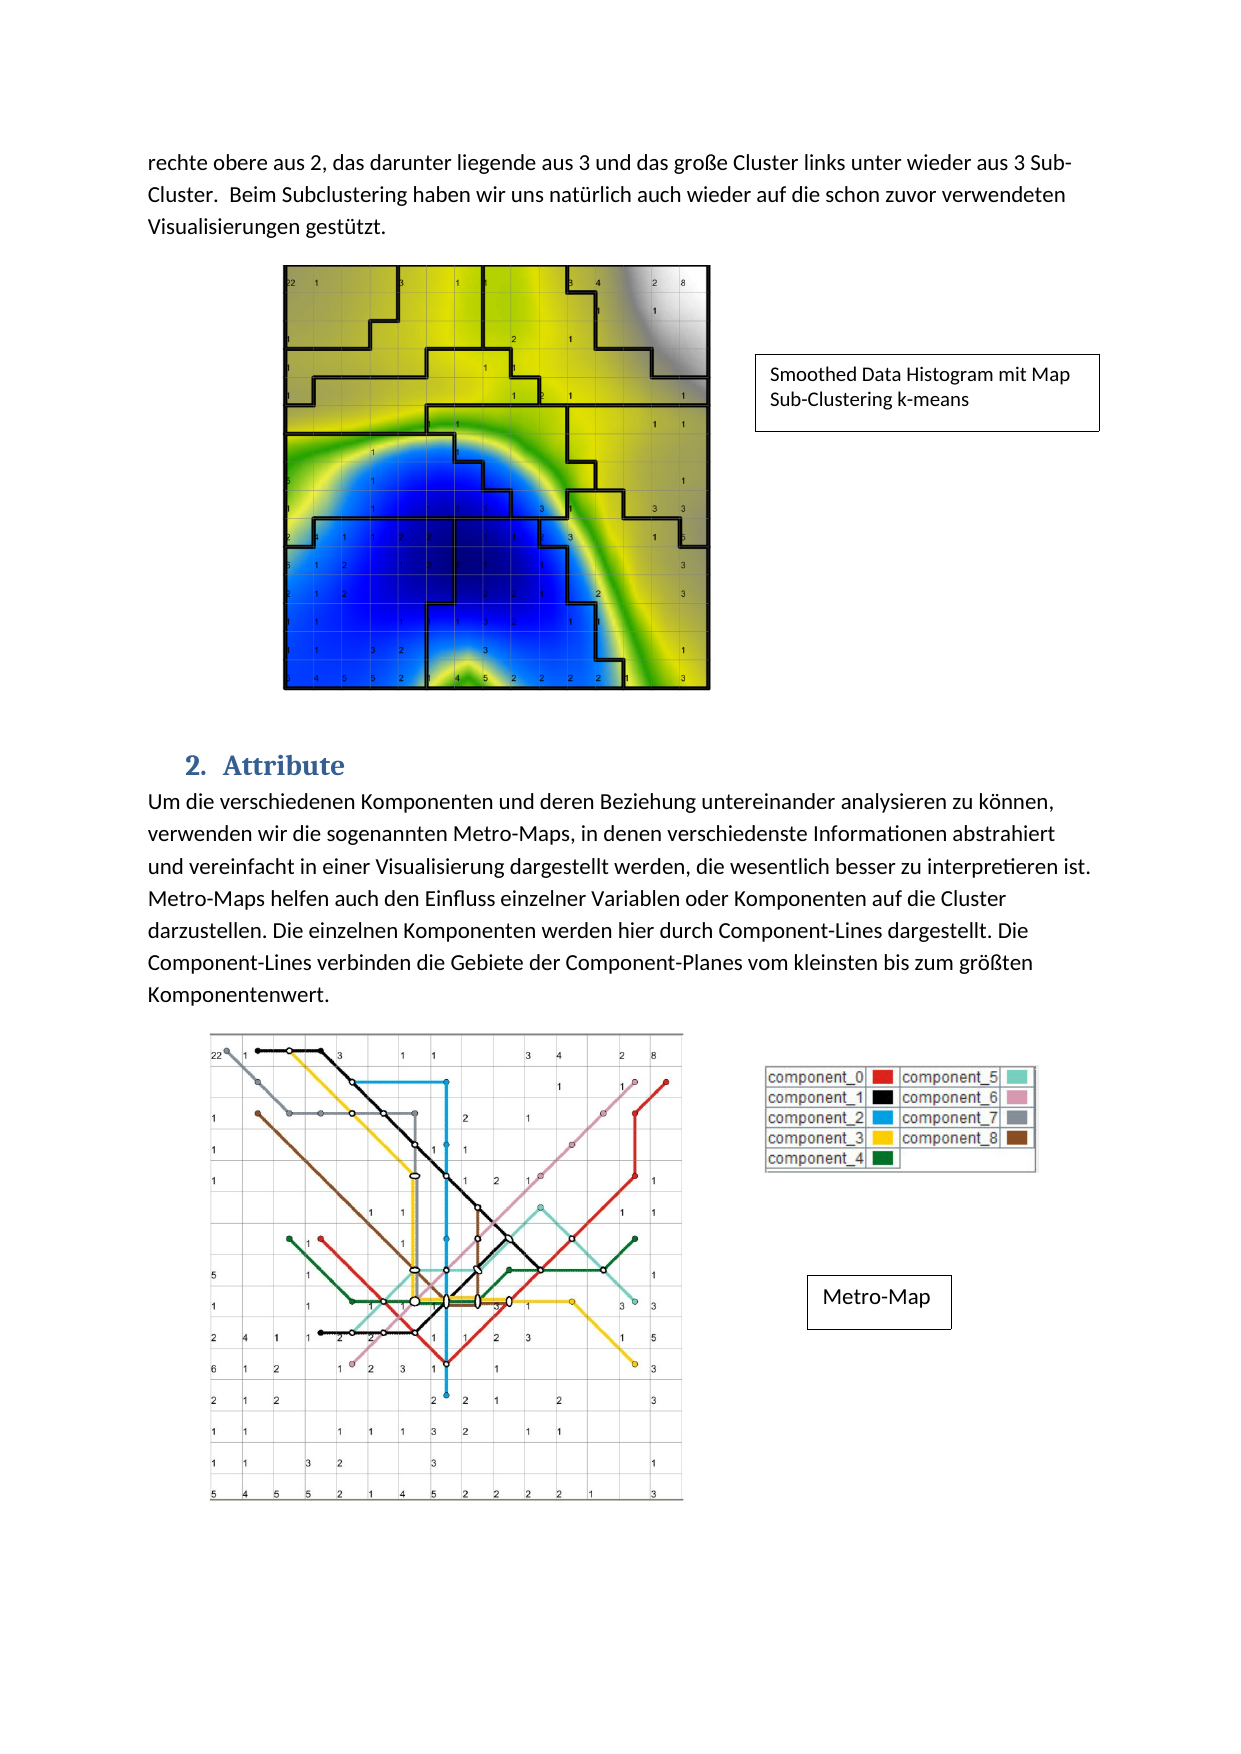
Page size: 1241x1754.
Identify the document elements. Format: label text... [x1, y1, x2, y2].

picture [209, 1033, 684, 1501]
picture [764, 1065, 1039, 1172]
picture [147, 265, 811, 695]
subtitle Attribute [185, 749, 1093, 782]
text Um die verschiedenen Komponenten und deren Beziehung untereinander analysieren zu können, verwenden wir die sogenannten Metro-Maps, in denen verschiedenste Informationen abstrahiert und vereinfacht in einer Visualisierung dargestellt werden, die wesentlich besser zu interpretieren ist. Metro-Maps helfen auch den Einfluss einzelner Variablen oder Komponenten auf die Cluster darzustellen. Die einzelnen Komponenten werden hier durch Component-Lines dargestellt. Die Component-Lines verbinden die Gebiete der Component-Planes vom kleinsten bis zum größten Komponentenwert. [148, 787, 1093, 1008]
